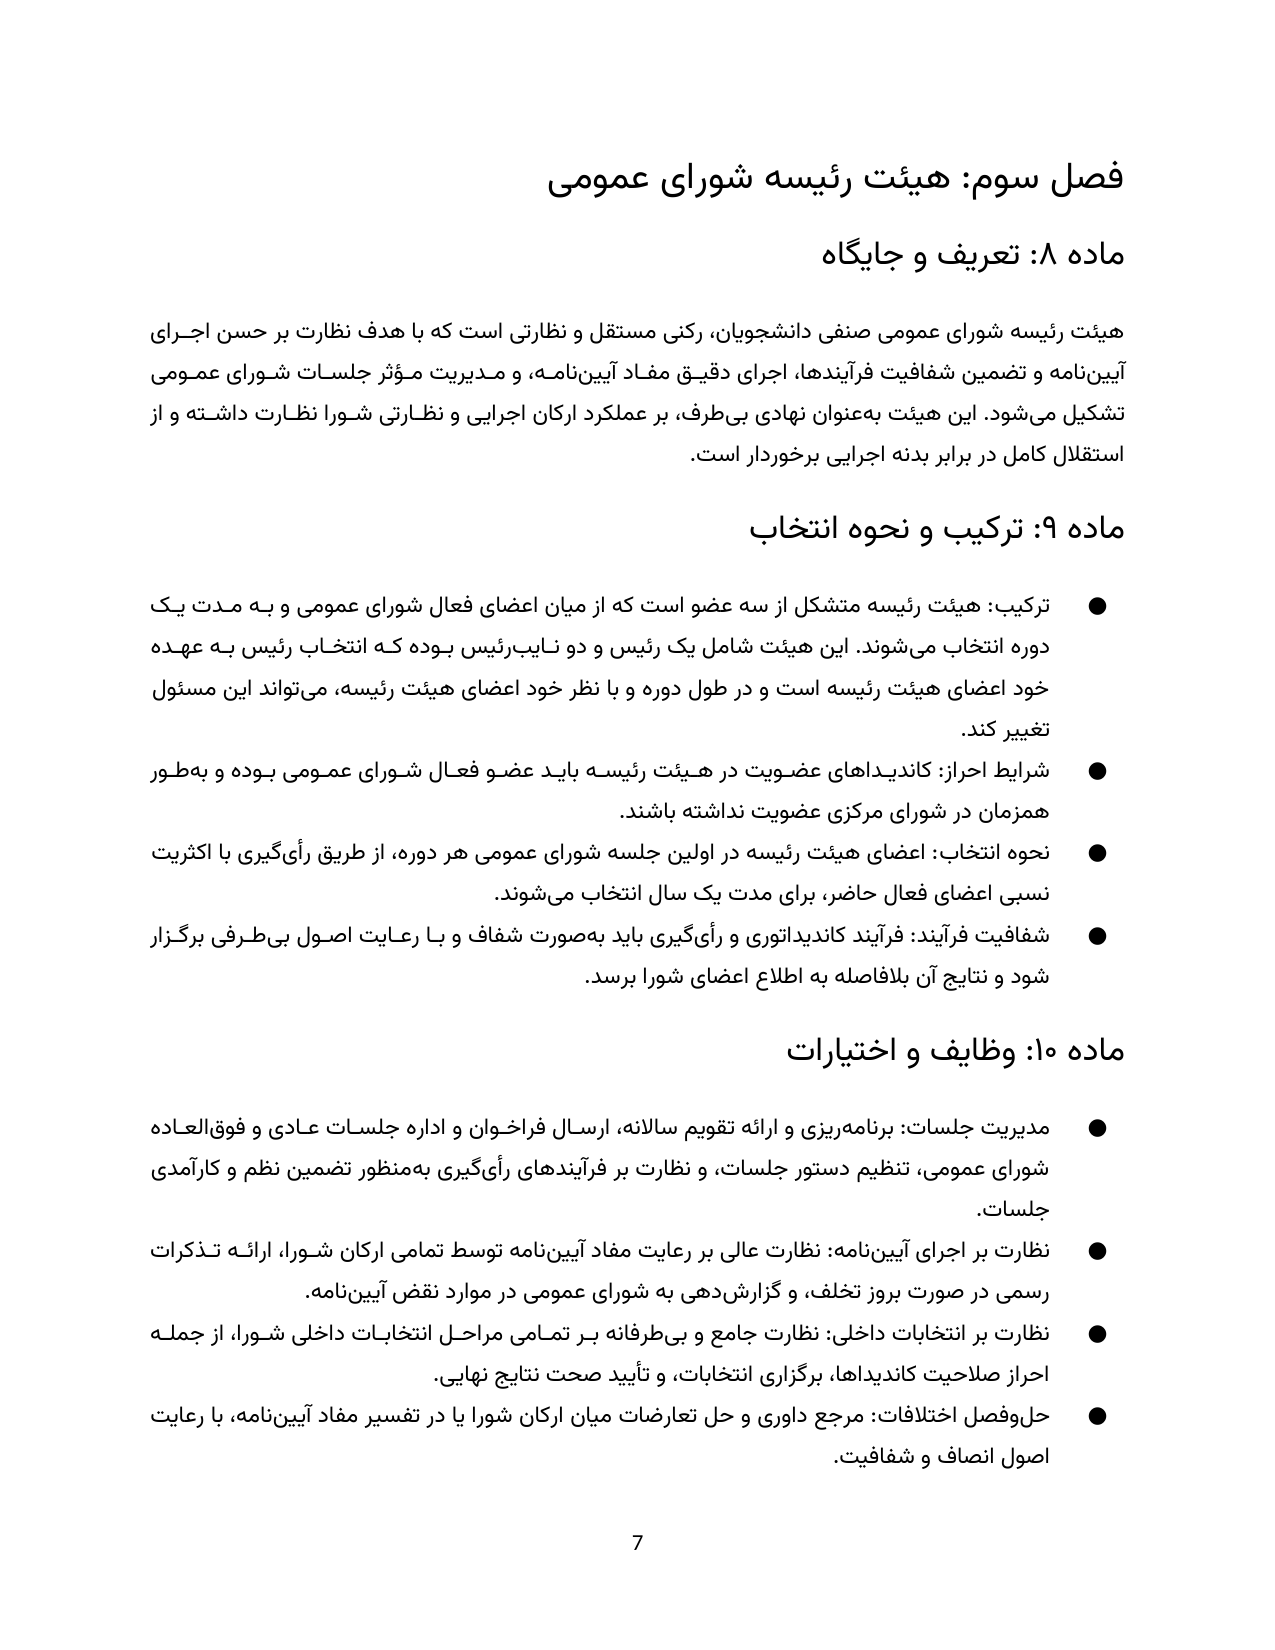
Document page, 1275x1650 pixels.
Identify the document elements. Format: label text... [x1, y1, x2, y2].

list نحوه انتخاب: اعضای هیئت رئیسه در اولین جلسه شورای عمومی هر دوره، از طریق رأی‌گیری با اکثریت نسبی اعضای فعال حاضر، برای مدت یک سال انتخاب می‌شوند. [150, 836, 1087, 913]
subtitle فصل سوم: هیئت رئیسه شورای عمومی [150, 150, 1125, 209]
list حل‌وفصل اختلافات: مرجع داوری و حل تعارضات میان ارکان شورا یا در تفسیر مفاد آیین‌نامه، با رعایت اصول انصاف و شفافیت. [150, 1399, 1087, 1476]
text هیئت رئیسه شورای عمومی صنفی دانشجویان، رکنی مستقل و نظارتی است که با هدف نظارت بر حسن اجرای آیین‌نامه و تضمین شفافیت فرآیندها، اجرای دقیق مفاد آیین‌نامه، و مدیریت مؤثر جلسات شورای عمومی تشکیل می‌شود. این هیئت به‌عنوان نهادی بی‌طرف، بر عملکرد ارکان اجرایی و نظارتی شورا نظارت داشته و از استقلال کامل در برابر بدنه اجرایی برخوردار است. [150, 315, 1125, 474]
subtitle ماده ۱۰: وظایف و اختیارات [150, 1026, 1125, 1078]
list ترکیب: هیئت رئیسه متشکل از سه عضو است که از میان اعضای فعال شورای عمومی و به مدت یک دوره انتخاب می‌شوند. این هیئت شامل یک رئیس و دو نایب‌رئیس بوده که انتخاب رئیس به عهده خود اعضای هیئت رئیسه است و در طول دوره و با نظر خود اعضای هیئت رئیسه، می‌تواند این مسئول تغییر کند. [150, 589, 1087, 748]
list نظارت بر انتخابات داخلی: نظارت جامع و بی‌طرفانه بر تمامی مراحل انتخابات داخلی شورا، از جمله احراز صلاحیت کاندیداها، برگزاری انتخابات، و تأیید صحت نتایج نهایی. [150, 1316, 1087, 1393]
list نظارت بر اجرای آیین‌نامه: نظارت عالی بر رعایت مفاد آیین‌نامه توسط تمامی ارکان شورا، ارائه تذکرات رسمی در صورت بروز تخلف، و گزارش‌دهی به شورای عمومی در موارد نقض آیین‌نامه. [150, 1234, 1087, 1311]
subtitle ماده ۸: تعریف و جایگاه [150, 230, 1125, 282]
list مدیریت جلسات: برنامه‌ریزی و ارائه تقویم سالانه، ارسال فراخوان و اداره جلسات عادی و فوق‌العاده شورای عمومی، تنظیم دستور جلسات، و نظارت بر فرآیندهای رأی‌گیری به‌منظور تضمین نظم و کارآمدی جلسات. [150, 1111, 1087, 1229]
subtitle ماده ۹: ترکیب و نحوه انتخاب [150, 504, 1125, 556]
list شرایط احراز: کاندیداهای عضویت در هیئت رئیسه باید عضو فعال شورای عمومی بوده و به‌طور همزمان در شورای مرکزی عضویت نداشته باشند. [150, 754, 1087, 831]
list شفافیت فرآیند: فرآیند کاندیداتوری و رأی‌گیری باید به‌صورت شفاف و با رعایت اصول بی‌طرفی برگزار شود و نتایج آن بلافاصله به اطلاع اعضای شورا برسد. [150, 918, 1087, 995]
